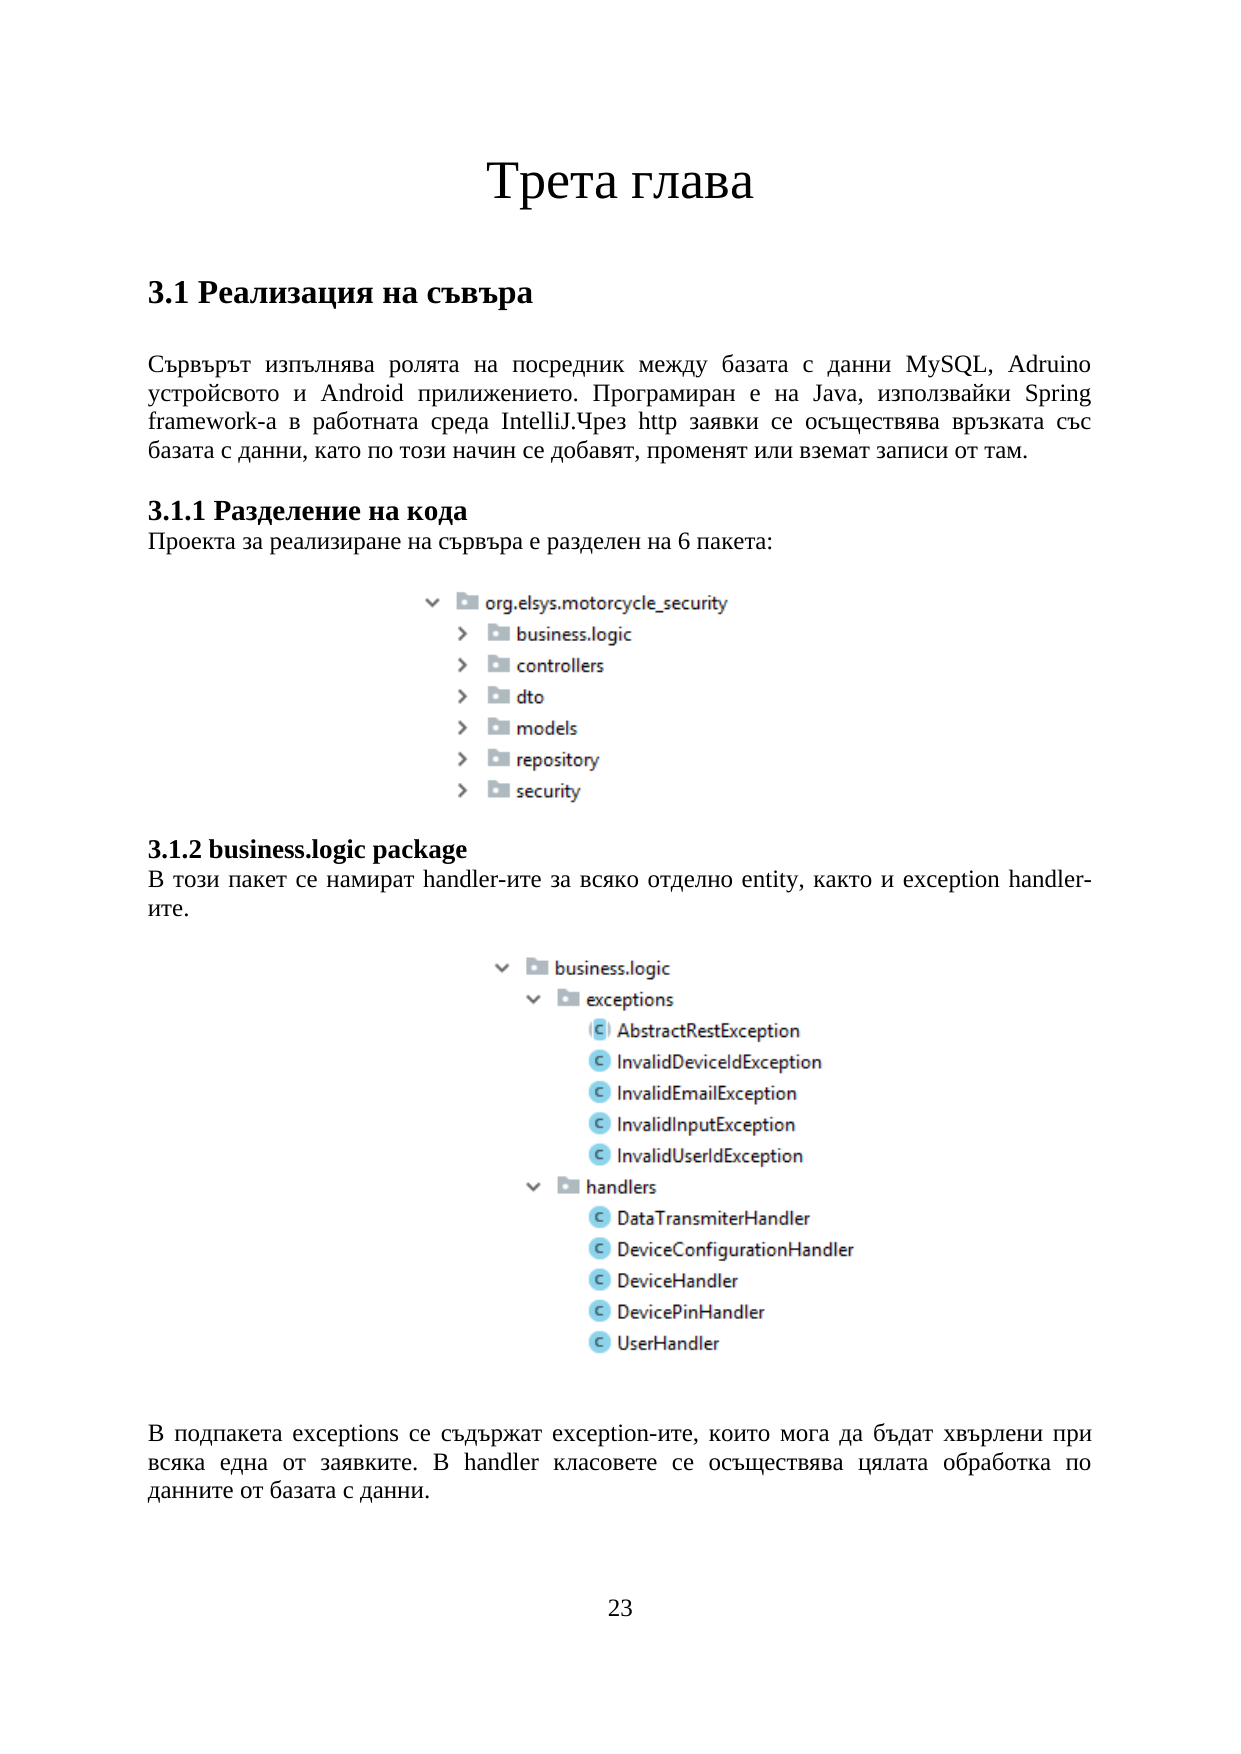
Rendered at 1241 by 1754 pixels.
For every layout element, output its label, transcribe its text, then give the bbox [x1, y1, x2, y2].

text Сървърът изпълнява ролята на посредник между базата с данни MySQL, Adruino устройсвото и Android прилижението. Програмиран е на Java, използвайки Spring framework-а в работната среда IntelliJ.Чрез http заявки се осъществява връзката със базата с данни, като по този начин се добавят, променят или вземат записи от там. [148, 349, 1093, 464]
text 3.1 Реализация на съвъра [148, 272, 1093, 311]
picture [302, 583, 939, 804]
text 3.1.1 Разделение на кода [148, 493, 1093, 526]
picture [356, 950, 885, 1358]
text В този пакет се намират handler-ите за всяко отделно entity, както и exception handler-ите. [148, 864, 1093, 921]
text 3.1.2 business.logic package [148, 833, 1093, 864]
text Трета глава [148, 148, 1093, 210]
text В подпакета exceptions се съдържат exception-ите, които мога да бъдат хвърлени при всяка една от заявките. В handler класовете се осъществява цялата обработка по данните от базата с данни. [148, 1418, 1093, 1504]
text Проекта за реализиране на сървъра е разделен на 6 пакета: [148, 526, 1093, 555]
